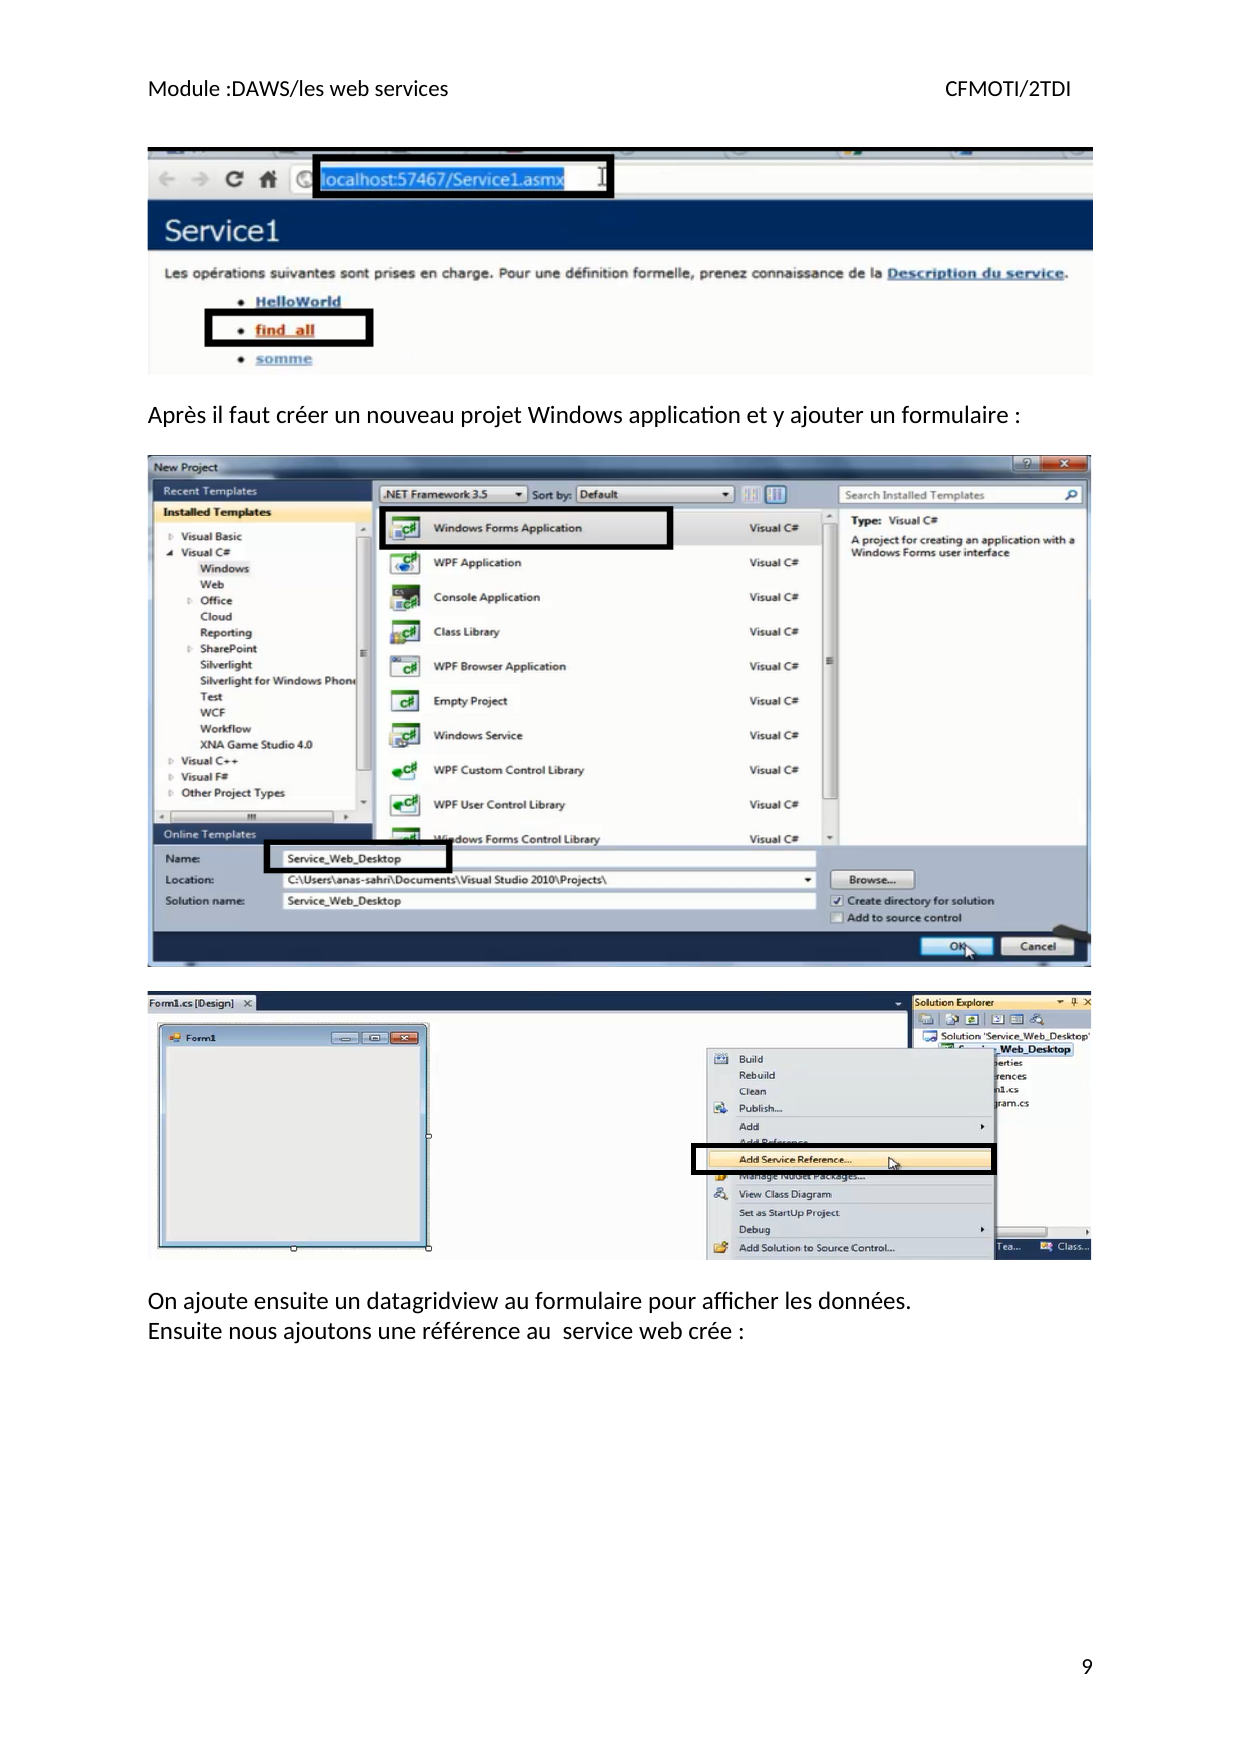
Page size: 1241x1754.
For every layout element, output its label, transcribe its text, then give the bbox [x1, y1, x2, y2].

picture [147, 455, 1092, 967]
text Ensuite nous ajoutons une référence au service web crée : [148, 1315, 1093, 1346]
picture [147, 147, 1093, 375]
picture [147, 991, 1092, 1260]
text Après il faut créer un nouveau projet Windows application et y ajouter un formulaire : [148, 399, 1093, 430]
text On ajoute ensuite un datagridview au formulaire pour afficher les données. [148, 1285, 1093, 1315]
